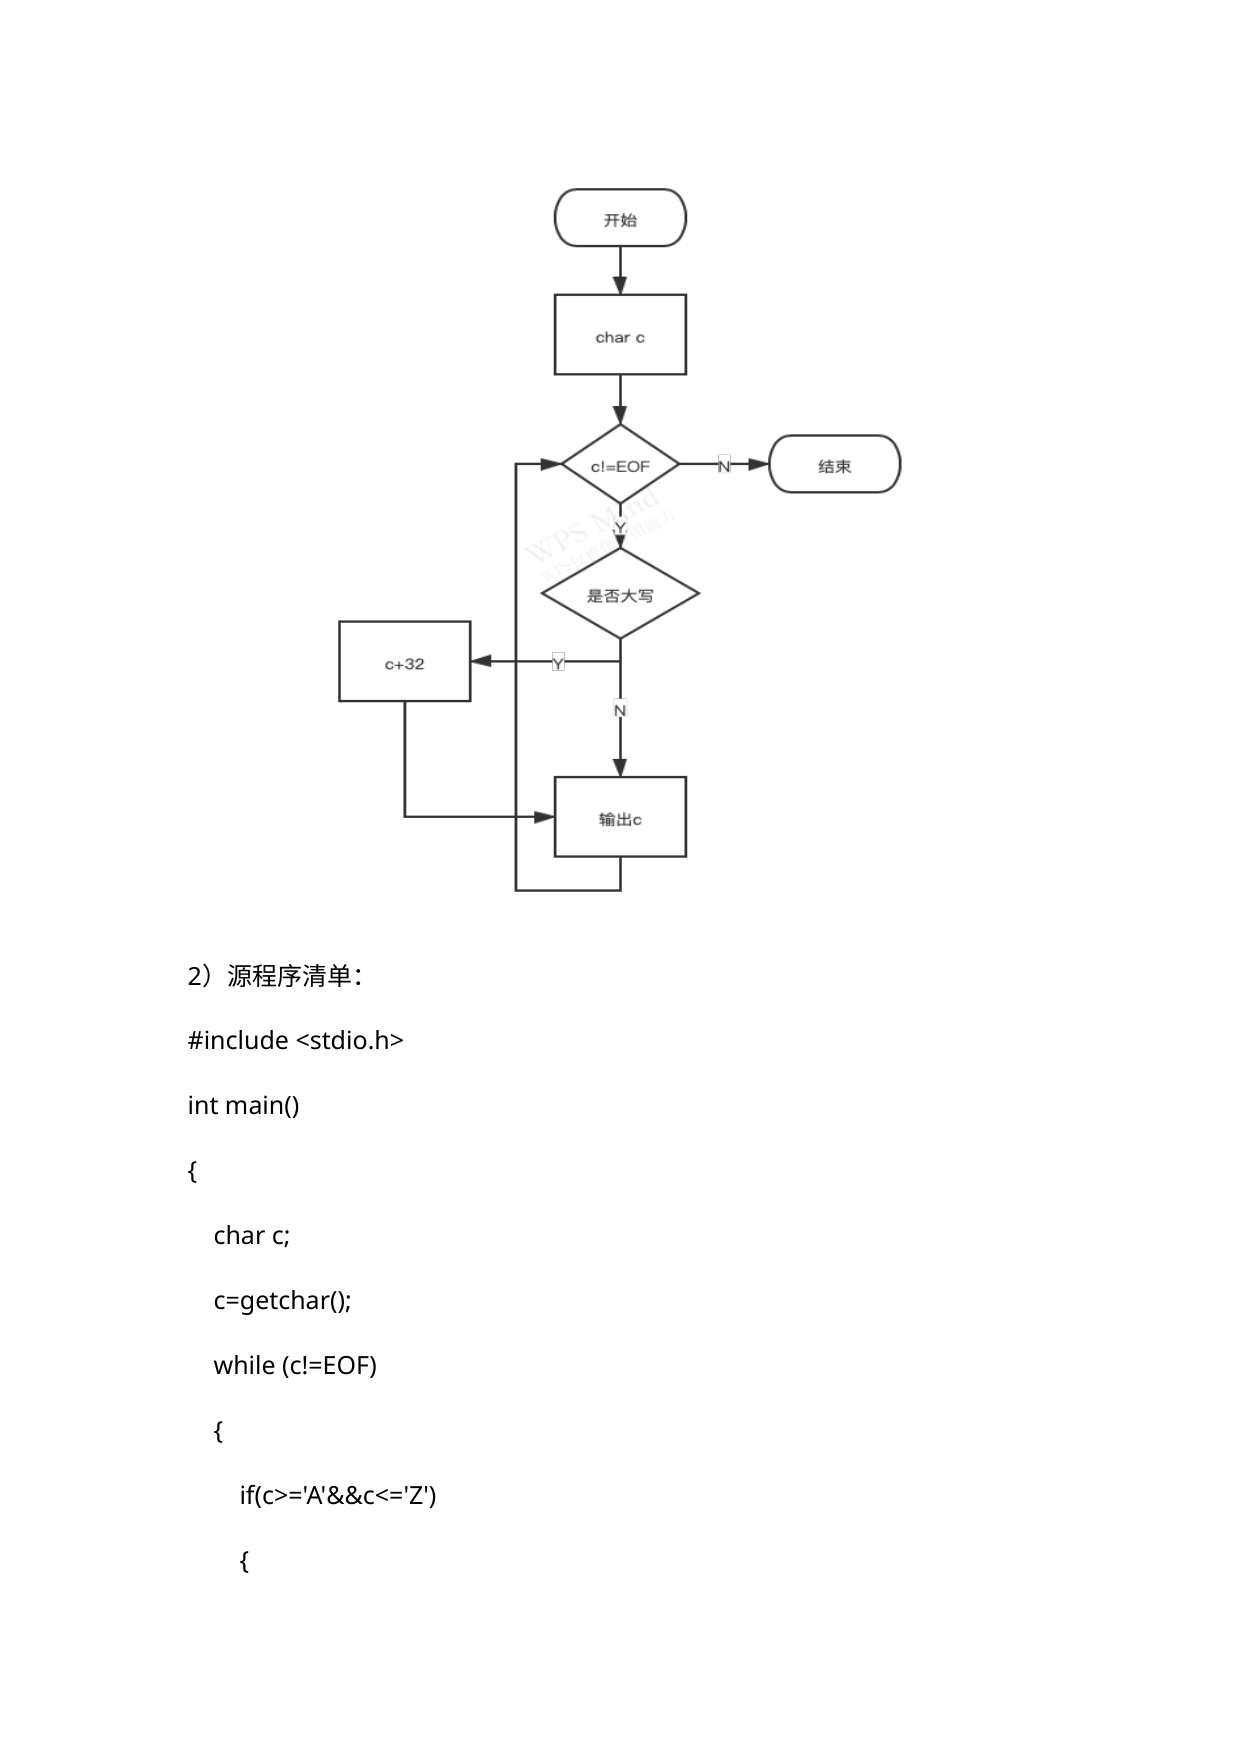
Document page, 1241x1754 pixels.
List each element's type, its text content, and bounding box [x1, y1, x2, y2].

list { [187, 1527, 1053, 1592]
list char c; [187, 1202, 1053, 1267]
list while (c!=EOF) [187, 1332, 1053, 1397]
list 源程序清单： [187, 942, 1053, 1007]
list if(c>='A'&&c<='Z') [187, 1462, 1053, 1527]
list #include <stdio.h> [187, 1007, 1053, 1072]
list int main() [187, 1072, 1053, 1137]
picture [307, 162, 933, 919]
list c=getchar(); [187, 1267, 1053, 1332]
list { [187, 1397, 1053, 1462]
list { [187, 1137, 1053, 1202]
